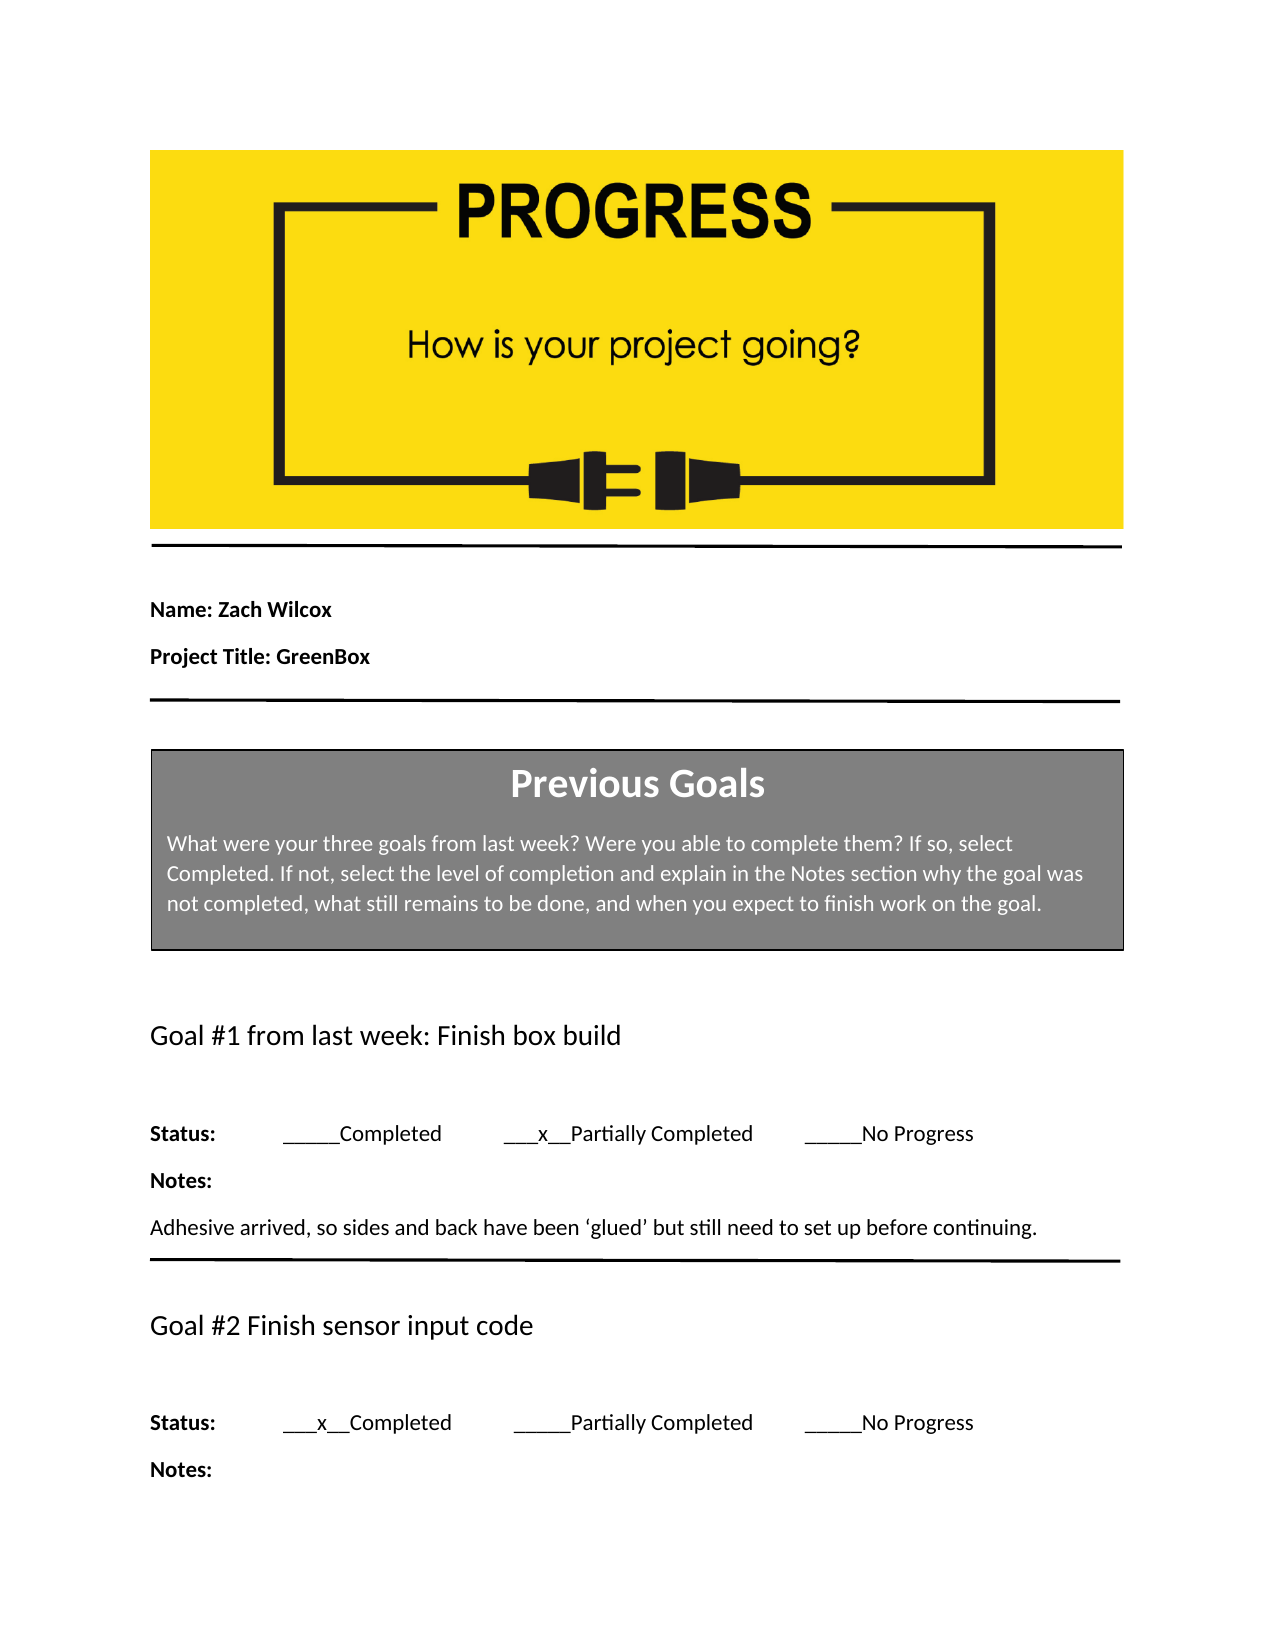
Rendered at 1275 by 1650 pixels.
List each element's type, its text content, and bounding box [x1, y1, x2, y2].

text Goal #2 Finish sensor input code [150, 1307, 1125, 1342]
text Project Title: GreenBox [150, 642, 1125, 670]
picture [150, 150, 1124, 530]
text Adhesive arrived, so sides and back have been ‘glued’ but still need to set up before continuing. [150, 1213, 1125, 1241]
text Notes: [150, 1455, 1125, 1483]
text Name: Zach Wilcox [150, 595, 1125, 623]
text Status: ___x__Completed _____Partially Completed _____No Progress [150, 1408, 1125, 1437]
text Goal #1 from last week: Finish box build [150, 1017, 1125, 1053]
text Notes: [150, 1166, 1125, 1194]
text Status: _____Completed ___x__Partially Completed _____No Progress [150, 1119, 1125, 1147]
